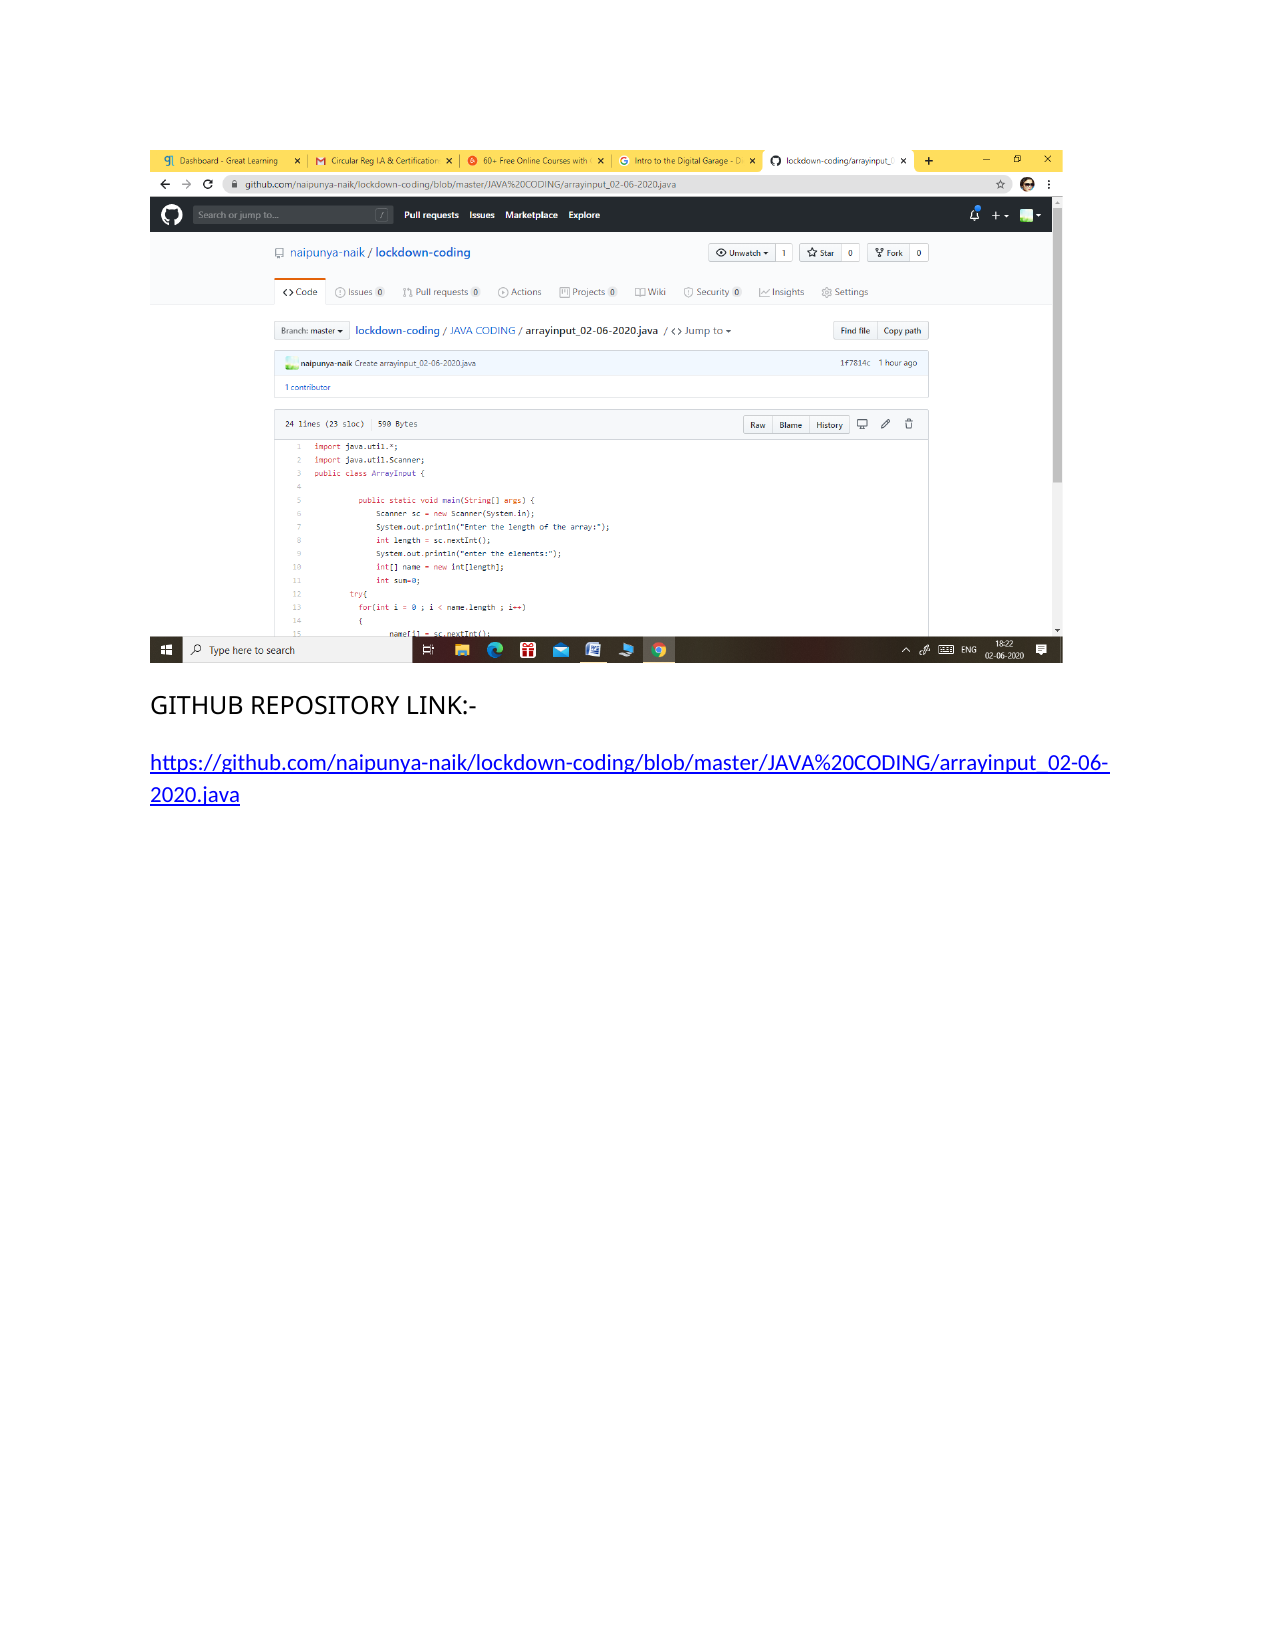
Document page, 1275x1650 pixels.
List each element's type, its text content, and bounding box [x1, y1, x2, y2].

text https://github.com/naipunya-naik/lockdown-coding/blob/master/JAVA%20CODING/arrayinput_02-06-2020.java [150, 748, 1125, 808]
text GITHUB REPOSITORY LINK:- [150, 688, 1125, 722]
picture [150, 150, 1063, 663]
